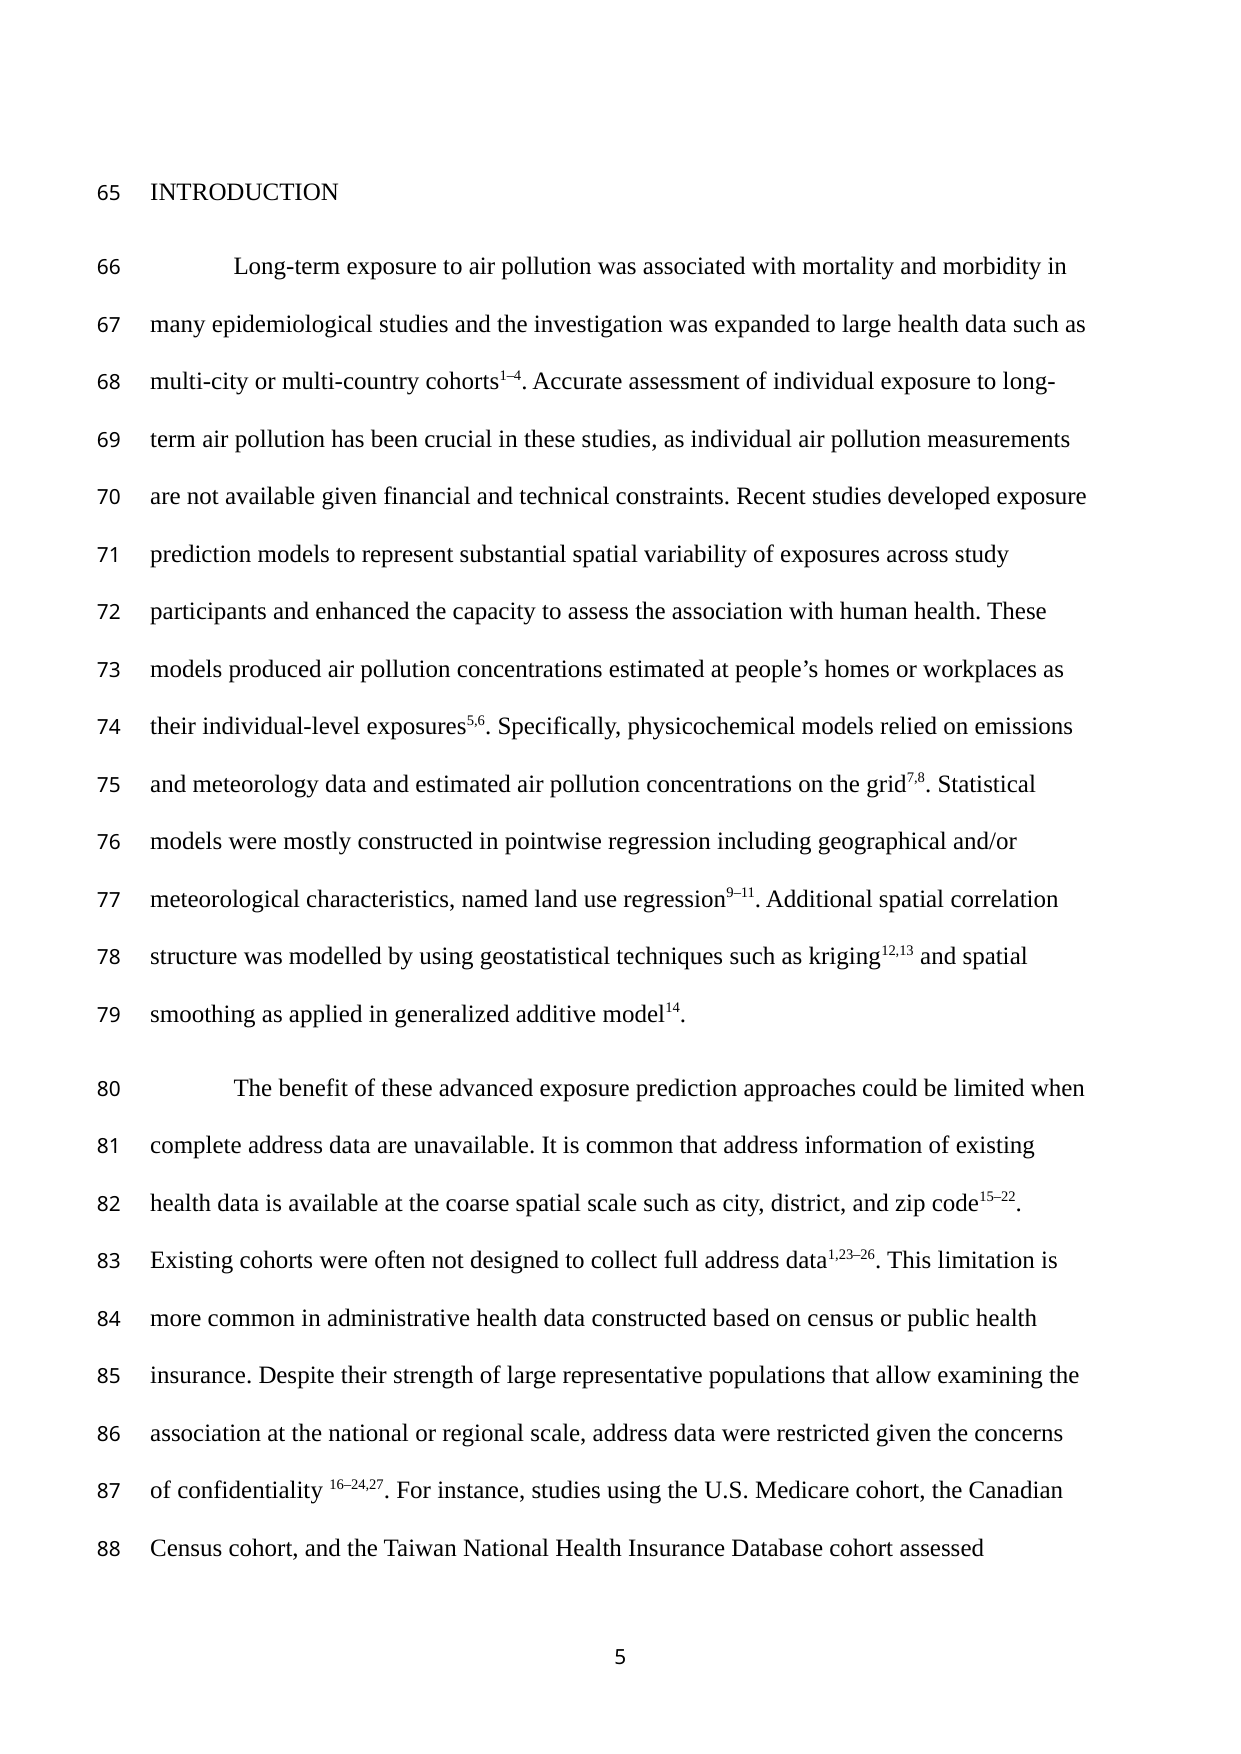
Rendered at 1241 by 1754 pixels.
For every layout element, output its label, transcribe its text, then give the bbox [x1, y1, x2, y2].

text INTRODUCTION [150, 177, 1090, 206]
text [150, 1073, 1090, 1562]
text Long-term exposure to air pollution was associated with mortality and morbidity in many epidemiological studies and the investigation was expanded to large health data such as multi-city or multi-country cohorts. Accurate assessment of individual exposure to long-term air pollution has been crucial in these studies, as individual air pollution measurements are not available given financial and technical constraints. Recent studies developed exposure prediction models to represent substantial spatial variability of exposures across study participants and enhanced the capacity to assess the association with human health. These models produced air pollution concentrations estimated at people’s homes or workplaces as their individual-level exposures. Specifically, physicochemical models relied on emissions and meteorology data and estimated air pollution concentrations on the grid. Statistical models were mostly constructed in pointwise regression including geographical and/or meteorological characteristics, named land use regression. Additional spatial correlation structure was modelled by using geostatistical techniques such as kriging and spatial smoothing as applied in generalized additive model. [150, 251, 1090, 1028]
